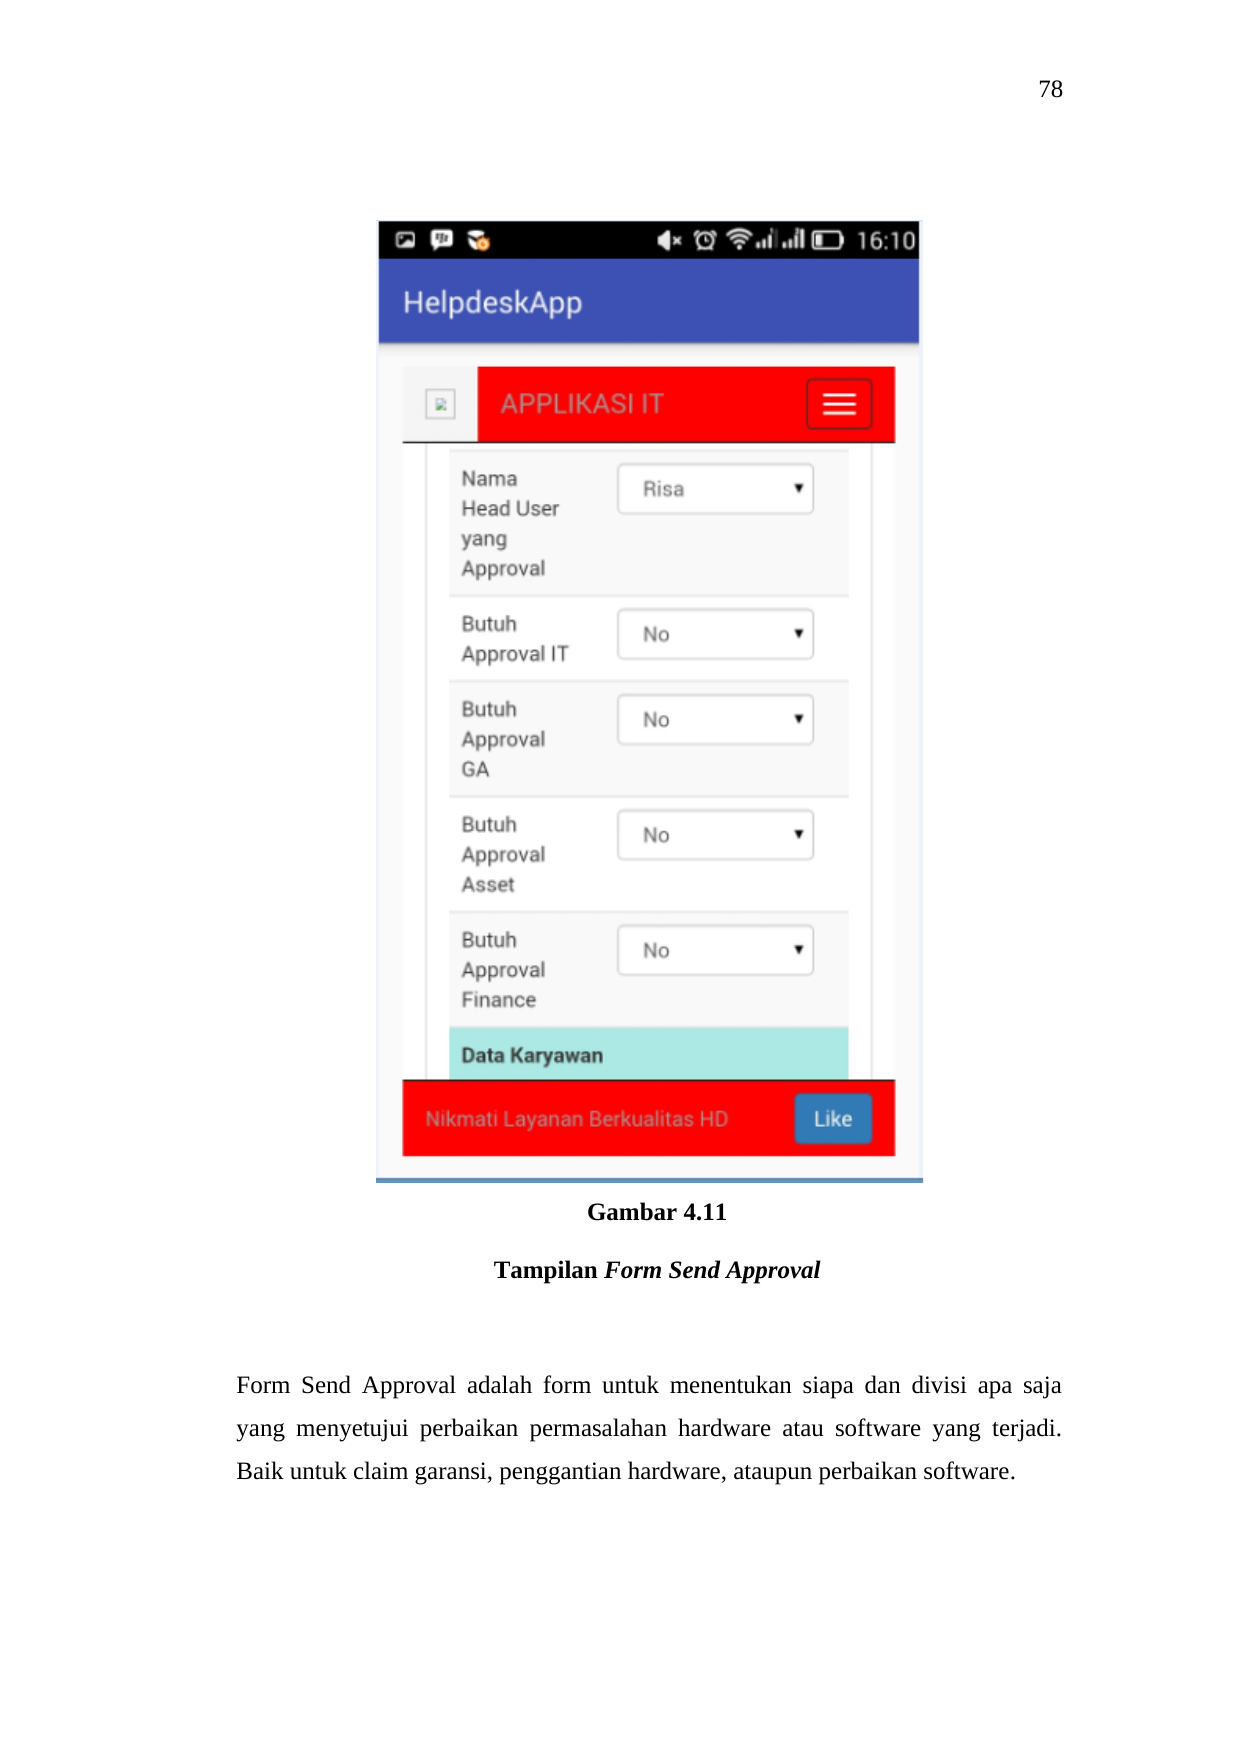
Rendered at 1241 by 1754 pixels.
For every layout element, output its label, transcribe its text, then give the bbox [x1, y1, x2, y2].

list Form Send Approval adalah form untuk menentukan siapa dan divisi apa saja yang menyetujui perbaikan permasalahan hardware atau software yang terjadi. Baik untuk claim garansi, penggantian hardware, ataupun perbaikan software. [236, 1370, 1063, 1485]
picture [376, 220, 924, 1183]
list Gambar 4.11 [251, 1197, 1063, 1226]
list Tampilan Form Send Approval [251, 1255, 1063, 1283]
